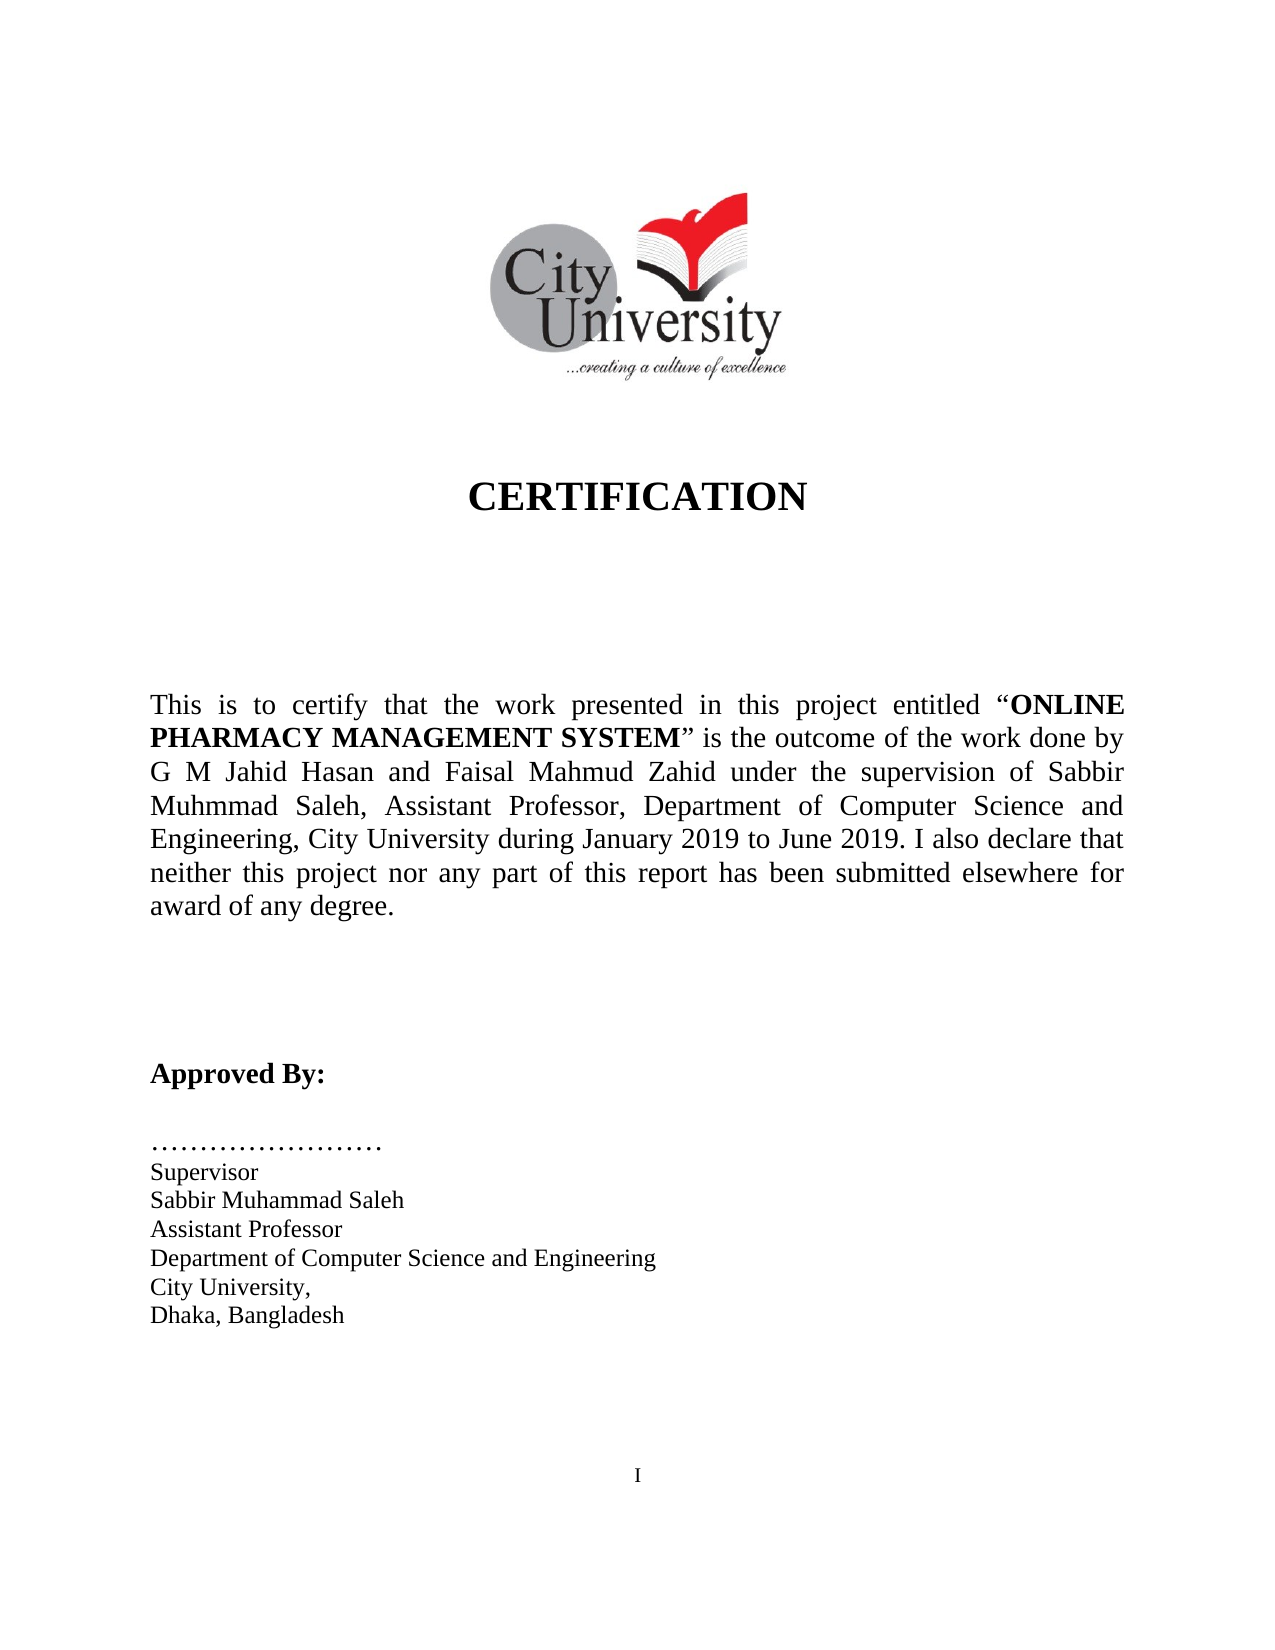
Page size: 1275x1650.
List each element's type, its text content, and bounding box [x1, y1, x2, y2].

text CERTIFICATION [150, 471, 1125, 519]
text Approved By: [150, 1056, 1125, 1089]
text Supervisor [150, 1157, 1125, 1185]
text Assistant Professor [150, 1214, 1125, 1243]
picture [445, 150, 830, 424]
text I [150, 1463, 1125, 1487]
text This is to certify that the work presented in this project entitled “ONLINE PHARMACY MANAGEMENT SYSTEM” is the outcome of the work done by G M Jahid Hasan and Faisal Mahmud Zahid under the supervision of Sabbir Muhmmad Saleh, Assistant Professor, Department of Computer Science and Engineering, City University during January 2019 to June 2019. I also declare that neither this project nor any part of this report has been submitted elsewhere for award of any degree. [150, 687, 1125, 922]
text Sabbir Muhammad Saleh [150, 1185, 1125, 1214]
text …………………… [150, 1123, 1125, 1157]
text Dhaka, Bangladesh [150, 1300, 1125, 1329]
text City University, [150, 1272, 1125, 1300]
text Department of Computer Science and Engineering [150, 1243, 1125, 1272]
